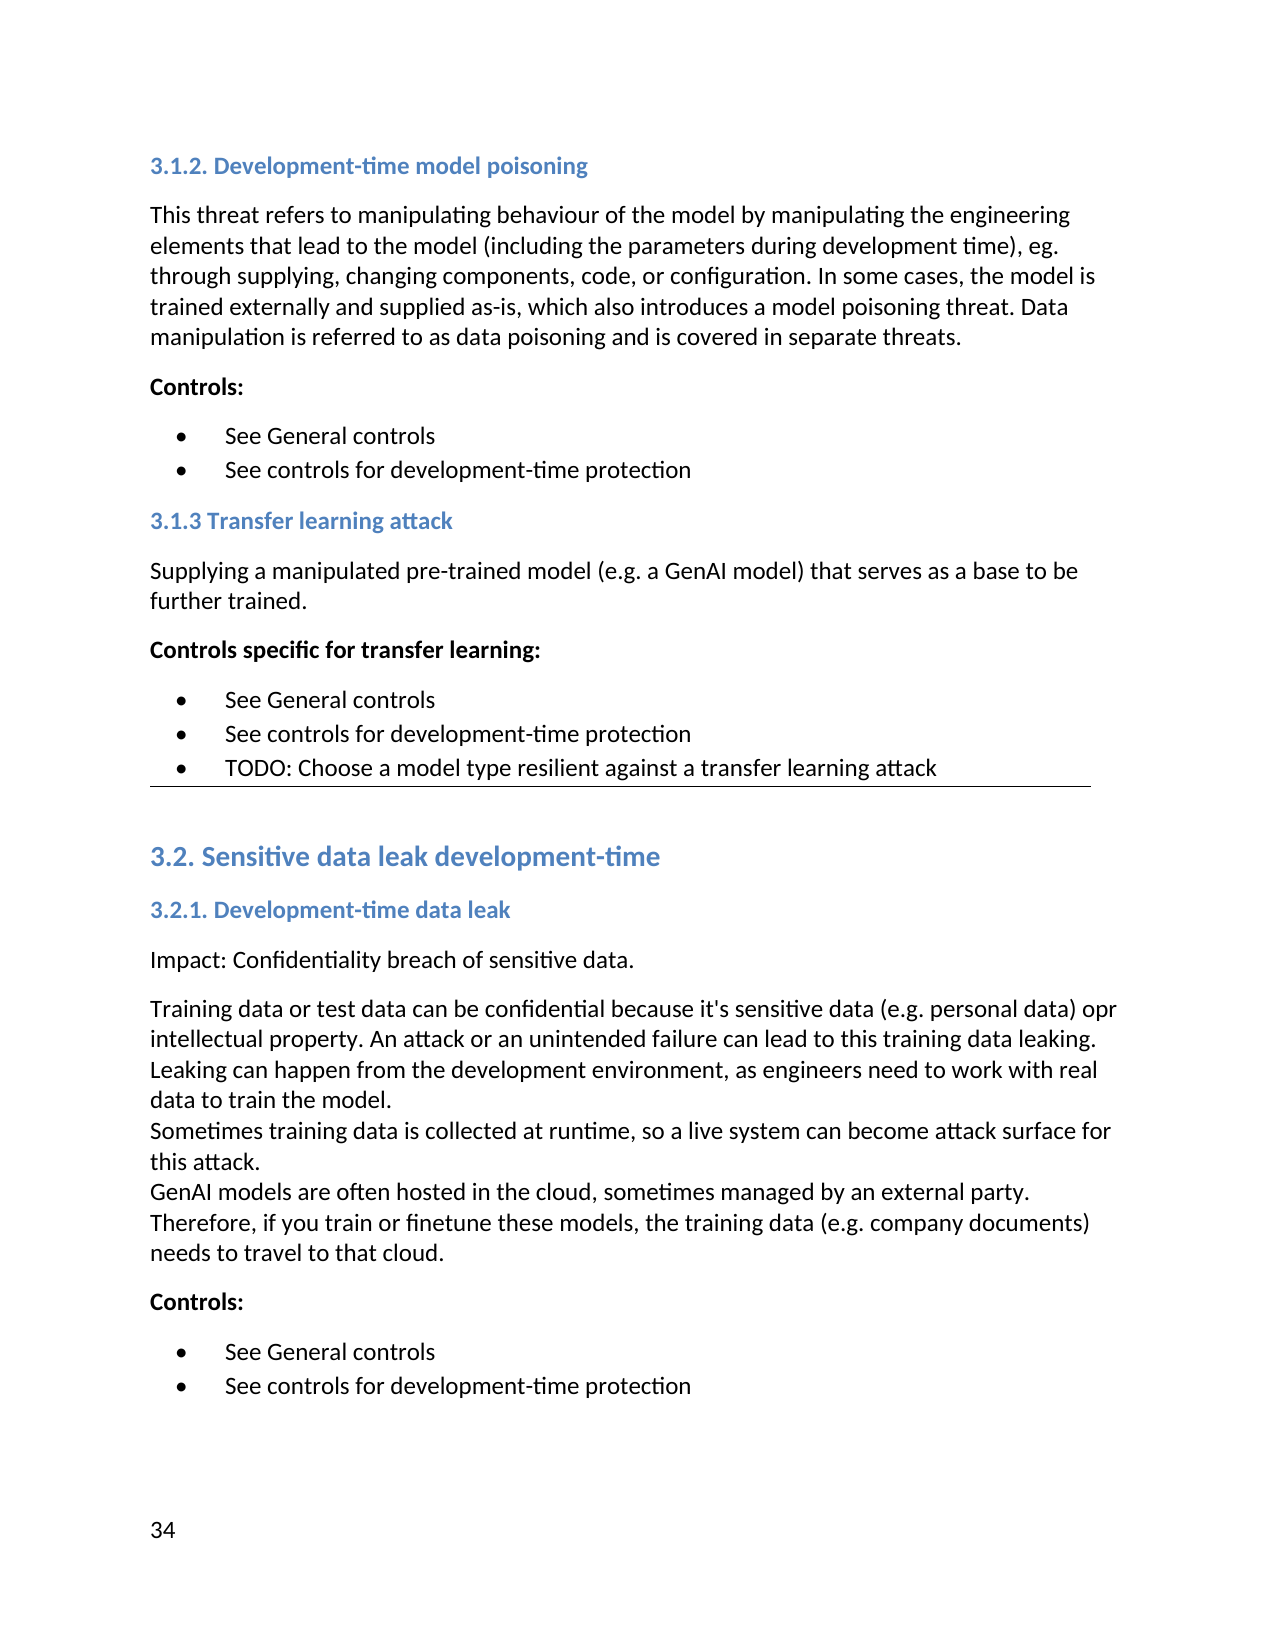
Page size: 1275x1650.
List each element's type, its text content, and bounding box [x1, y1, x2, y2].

text This threat refers to manipulating behaviour of the model by manipulating the engineering elements that lead to the model (including the parameters during development time), eg. through supplying, changing components, code, or configuration. In some cases, the model is trained externally and supplied as-is, which also introduces a model poisoning threat. Data manipulation is referred to as data poisoning and is covered in separate threats. [150, 199, 1125, 352]
list TODO: Choose a model type resilient against a transfer learning attack [175, 752, 1125, 783]
text Impact: Confidentiality breach of sensitive data. [150, 944, 1125, 974]
list See General controls [175, 684, 1125, 714]
text Controls: [150, 371, 1125, 401]
text Controls specific for transfer learning: [150, 634, 1125, 665]
subtitle 3.2. Sensitive data leak development-time [150, 838, 1125, 874]
text Training data or test data can be confidential because it's sensitive data (e.g. personal data) opr intellectual property. An attack or an unintended failure can lead to this training data leaking. Leaking can happen from the development environment, as engineers need to work with real data to train the model. Sometimes training data is collected at runtime, so a live system can become attack surface for this attack. GenAI models are often hosted in the cloud, sometimes managed by an external party. Therefore, if you train or finetune these models, the training data (e.g. company documents) needs to travel to that cloud. [150, 993, 1125, 1268]
list See controls for development-time protection [175, 454, 1125, 485]
list See General controls [175, 420, 1125, 450]
subtitle 3.2.1. Development-time data leak [150, 894, 1125, 925]
list See controls for development-time protection [175, 1370, 1125, 1401]
text Supplying a manipulated pre-trained model (e.g. a GenAI model) that serves as a base to be further trained. [150, 555, 1125, 616]
list See General controls [175, 1336, 1125, 1366]
list See controls for development-time protection [175, 718, 1125, 749]
subtitle 3.1.3 Transfer learning attack [150, 506, 1125, 536]
text Controls: [150, 1286, 1125, 1317]
subtitle 3.1.2. Development-time model poisoning [150, 150, 1125, 181]
